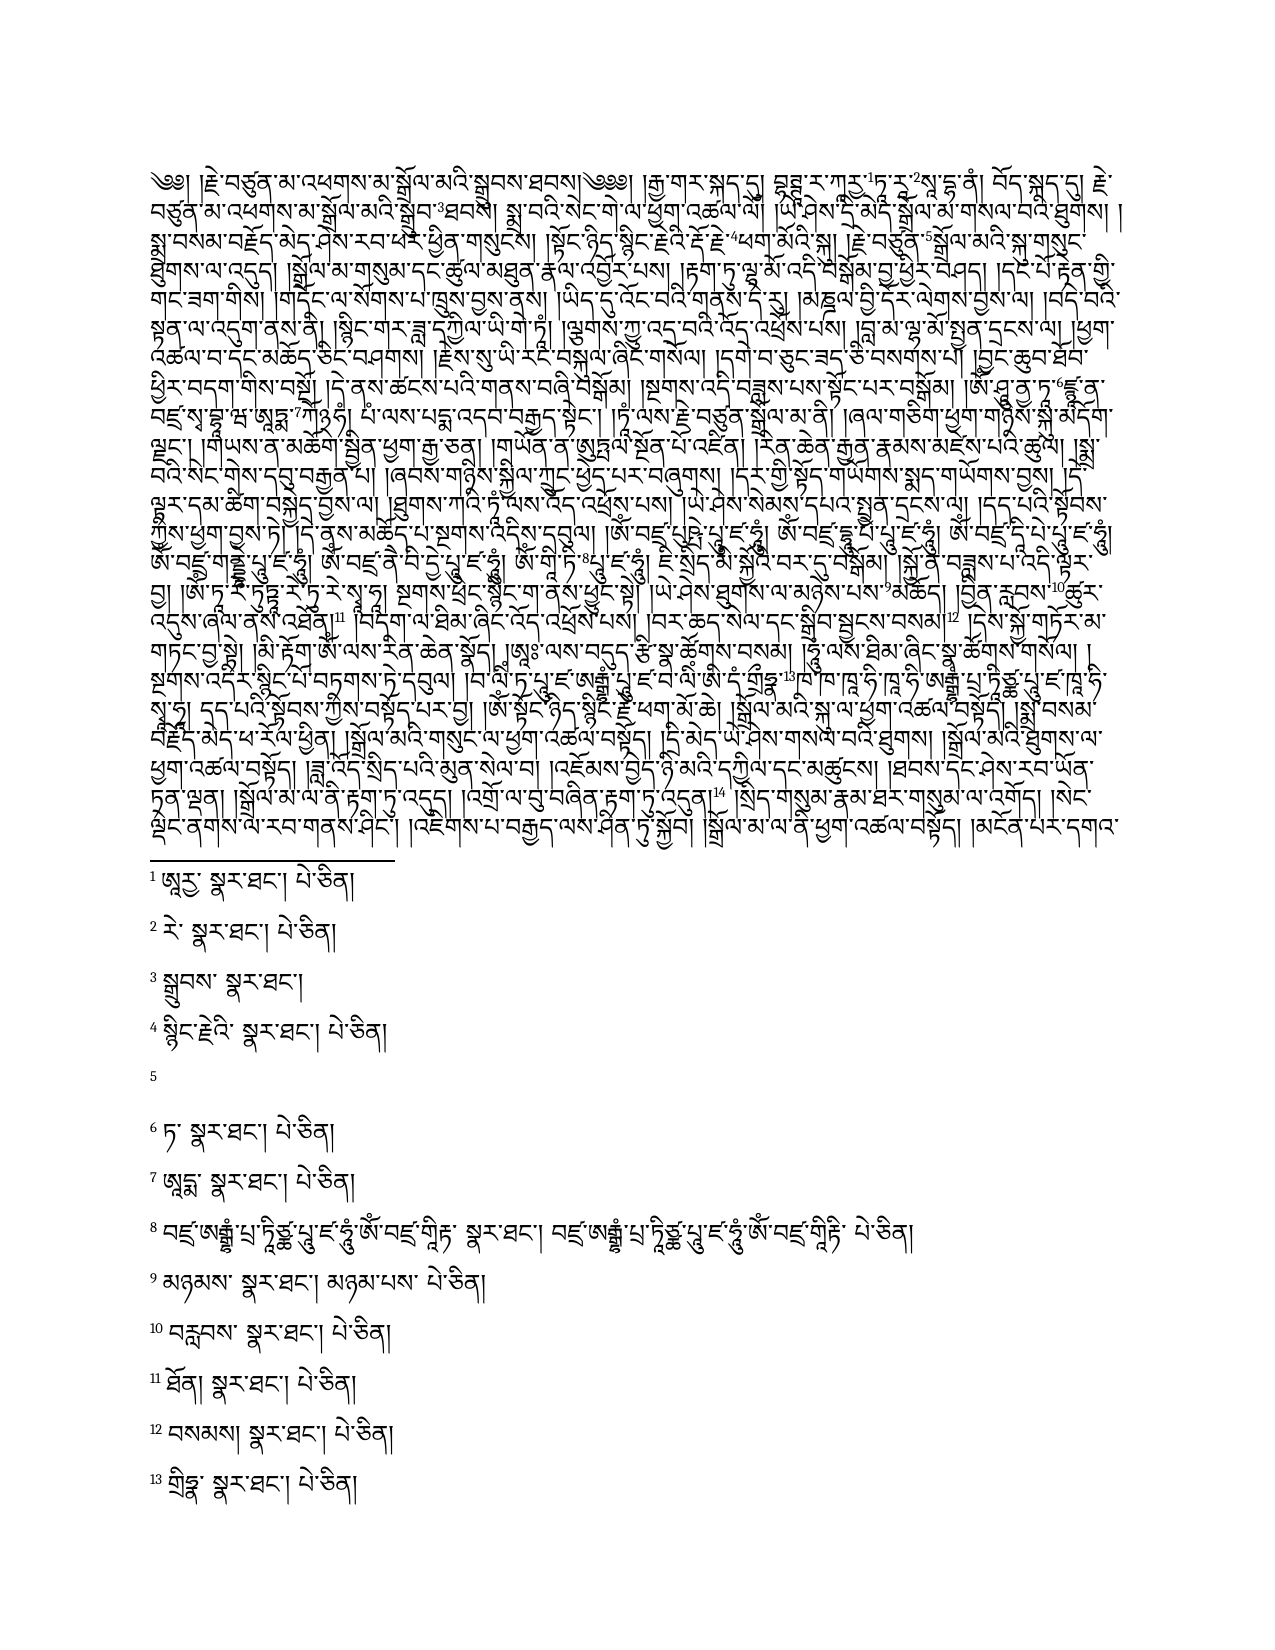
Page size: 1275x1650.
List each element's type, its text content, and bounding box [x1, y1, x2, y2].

text ༄༅། །​རྗེ་བཙུན་མ་འཕགས་མ་སྒྲོལ་མའི་སྒྲུབས་ཐབས།༄༅༅། །​རྒྱ་གར་སྐད་དུ། བྷཊྚཱ་ར་ཀཱརྱ་ཏཱ་རཱ་སཱ་དྷ་ནཾ། བོད་སྐད་དུ། རྗེ་བཙུན་མ་འཕགས་མ་སྒྲོལ་མའི་སྒྲུབ་ཐབས། སྨྲ་བའི་སེང་གེ་ལ་ཕྱག་འཚལ་ལོ། །​ཡེ་ཤེས་དྲི་མེད་སྒྲོལ་མ་གསལ་བའི་ཐུགས། །​སྨྲ་བསམ་བརྗོད་མེད་ཤེས་རབ་ཕར་ཕྱིན་གསུངས། །​སྟོང་ཉིད་སྙིང་རྗེའི་རྡོ་རྗེ་ཕག་མོའི་སྐུ། །​རྗེ་བཙུན་སྒྲོལ་མའི་སྐུ་གསུང་ཐུགས་ལ་འདུད། །​སྒྲོལ་མ་གསུམ་དང་ཚུལ་མཐུན་རྣལ་འབྱོར་པས། །​རྟག་ཏུ་ལྷ་མོ་འདི་བསྒོམ་བྱ་ཕྱིར་བཤད། །​དང་པོ་རྟེན་གྱི་གང་ཟག་གིས། །​གདོང་ལ་སོགས་པ་ཁྲུས་བྱས་ནས། །​ཡིད་དུ་འོང་བའི་གནས་དེ་རུ། །​མཎྜལ་བྱི་དོར་ལེགས་བྱས་ལ། །​བདེ་བའི་སྟན་ལ་འདུག་ནས་ནི། །​སྙིང་གར་ཟླ་དཀྱིལ་ཡི་གེ་ཏཱཾ། །​ལྕགས་ཀྱུ་འདྲ་བའི་འོད་འཕྲོས་པས། །​བླ་མ་ལྷ་མོ་སྤྱན་དྲངས་ལ། །​ཕྱག་འཚལ་བ་དང་མཆོད་ཅིང་བཤགས། །​རྗེས་སུ་ཡི་རང་བསྐུལ་ཞིང་གསོལ། །​དགེ་བ་ཅུང་ཟད་ཅི་བསགས་པ། །​བྱང་ཆུབ་ཐོབ་ཕྱིར་བདག་གིས་བསྔོ། །​དེ་ནས་ཚངས་པའི་གནས་བཞི་བསྒོམ། །​སྔགས་འདི་བཟླས་པས་སྟོང་པར་བསྒོམ། །​ཨོཾ་ཤཱུ་ནྱ་ཏཱ་ཛྙཱ་ན་བཛྲ་སྭ་བྷཱ་ཝ་ཨཱཏྨ་ཀོ྅ཧཾ། པཾ་ལས་པདྨ་འདབ་བརྒྱད་སྟེང་། །​ཏཱཾ་ལས་རྗེ་བཙུན་སྒྲོལ་མ་ནི། །​ཞལ་གཅིག་ཕྱག་གཉིས་སྐུ་མདོག་ལྗང་། །​གཡས་ན་མཆོག་སྦྱིན་ཕྱག་རྒྱ་ཅན། །​གཡོན་ན་ཨུཏྤལ་སྔོན་པོ་འཛིན། །​རིན་ཆེན་རྒྱན་རྣམས་མཛེས་པའི་ཚུལ། །​སྨྲ་བའི་སེང་གེས་དབུ་བརྒྱན་པ། །​ཞབས་གཉིས་སྐྱིལ་ཀྲུང་ཕྱེད་པར་བཞུགས། །​དར་གྱི་སྟོད་གཡོགས་སྨད་གཡོགས་བྱས། །​དེ་ལྟར་དམ་ཚིག་བསྐྱེད་བྱས་ལ། །​ཐུགས་ཀའི་ཏཱཾ་ལས་འོད་འཕྲོས་པས། །​ཡེ་ཤེས་སེམས་དཔའ་སྤྱན་དྲངས་ལ། །​དད་པའི་སྟོབས་ཀྱིས་ཕྱག་བྱས་ཏེ། །​དེ་ནས་མཆོད་པ་སྔགས་འདིས་དབུལ། །​ཨོཾ་བཛྲ་པུཥྤེ་པཱུ་ཛ་ཧཱུཾ། ཨོཾ་བཛྲ་དྷཱུ་པེ་པཱུ་ཛ་ཧཱུཾ། ཨོཾ་བཛྲ་དཱི་པེ་པཱུ་ཛ་ཧཱུཾ། ཨོཾ་བཛྲ་གནྡྷེ་པཱུ་ཛ་ཧཱུཾ། ཨོཾ་བཛྲ་ནཻ་བི་དྱེ་པཱུ་ཛ་ཧཱུཾ། ཨོཾ་གཱི་ཏི་པཱུ་ཛ་ཧཱུཾ། ཇི་སྲིད་མི་སྐྱོའི་བར་དུ་བསྒོམ། །​སྐྱོ་ན་བཟླས་པ་འདི་ལྟར་བྱ། །​ཨོཾ་ཏཱ་རེ་ཏུཏྟཱ་རེ་ཏུ་རེ་སྭཱ་ཧཱ། སྔགས་ཕྲེང་སྙིང་ག་ནས་ཕྱུང་སྟེ། །​ཡེ་ཤེས་ཐུགས་ལ་མཉེས་པས་མཆོད། །​བྱིན་རླབས་ཚུར་འདུས་ཞལ་ནས་འཐོན། །​བདག་ལ་ཐིམ་ཞིང་འོད་འཕྲོས་པས། །​བར་ཆད་སེལ་དང་སྒྲིབ་སྦྱངས་བསམ། །​དེས་སྐྱོ་གཏོར་མ་གཏང་བྱ་སྟེ། །​མི་རྟོག་ཨོཾ་ལས་རིན་ཆེན་སྣོད། །​ཨཱཿ་ལས་བདུད་རྩི་སྣ་ཚོགས་བསམ། །​ཧཱུཾ་ལས་ཐིམ་ཞིང་སྣ་ཚོགས་གསོལ། །​སྔགས་འདིར་སྙིང་པོ་བཏགས་ཏེ་དབུལ། །​བ་ལིཾ་ཏ་པཱུ་ཛ་ཨརྒྷཾ་པཱུ་ཛ་བ་ལིཾ་ཨི་དཾ་གྲྀཧྣ་ཁ་ཁ་ཁཱ་ཧི་ཁཱ་ཧི་ཨརྒྷཾ་པྲ་ཏཱིཙྪ་པཱུ་ཛ་ཁཱ་ཧི་སྭཱ་ཧཱ། དད་པའི་སྟོབས་ཀྱིས་བསྟོད་པར་བྱ། །​ཨོཾ་སྟོང་ཉིད་སྙིང་རྗེ་ཕག་མོ་ཆེ། །​སྒྲོལ་མའི་སྐུ་ལ་ཕྱག་འཚལ་བསྟོད། །​སྨྲ་བསམ་བརྗོད་མེད་ཕ་རོལ་ཕྱིན། །​སྒྲོལ་མའི་གསུང་ལ་ཕྱག་འཚལ་བསྟོད། །​དྲི་མེད་ཡེ་ཤེས་གསལ་བའི་ཐུགས། །​སྒྲོལ་མའི་ཐུགས་ལ་ཕྱག་འཚལ་བསྟོད། །​ཟླ་འོད་སྲིད་པའི་མུན་སེལ་བ། །​འཇོམས་བྱེད་ཉི་མའི་དཀྱིལ་དང་མཚུངས། །​ཐབས་དང་ཤེས་རབ་ཡོན་ཏན་ལྡན། །​སྒྲོལ་མ་ལ་ནི་རྟག་ཏུ་འདུད། །​འགྲོ་ལ་བུ་བཞིན་རྟག་ཏུ་འདུན། །​སྲིད་གསུམ་རྣམ་ཐར་གསུམ་ལ་འགོད། །​སེང་ལྡེང་ནགས་ལ་རབ་གནས་ཤིང་། །​འཇིགས་པ་བརྒྱད་ལས་ཤིན་ཏུ་སྐྱོབ། །​སྒྲོལ་མ་ལ་ནི་ཕྱག་འཚལ་བསྟོད། །​མངོན་པར་དགའ་བའི་ཞིང་ཁམས་སུ། །​རྡོ་རྗེ་མཁའ་འགྲོའི་སྐུར་སྟོན་ཅིང་། །​སྐྱེ་ཤི་མེད་པའི་ཆོས་ཀྱང་སྟོན། །​སྒྲོལ་མ་ལ་ནི་ཕྱག་འཚལ་བསྟོད། །​དཔལ་དང་ལྡན་པའི་ཞིང་ཁམས་སུ། །​རིན་ཆེན་མཁའ་འགྲོའི་སྐུར་སྟོན་ཅིང་། །​འགྲོ་བའི་སྡུག་བསྔལ་ནད་རྣམས་སེལ། །​སྒྲོལ་མ་ལ་ནི་ཕྱག་འཚལ་བསྟོད། །​བདེ་བ་ཅན་གྱི་ཞིང་ཁམས་ན། །​པདྨ་མཁའ་འགྲོའི་སྐུར་སྟོན་ཅིང་། །​བདེ་བ་ཆེན་པོའི་ངང་ལ་གནས། །​སྒྲོལ་མ་ལ་ནི་ཕྱག་འཚལ་བསྟོད། །​རྣམ་པར་དག་པའི་ཞིང་ཁམས་ན། །​ལས་ཀྱི་མཁའ་འགྲོའི་སྐུར་སྟོན་ཅིང་། །​ཕྲིན་ལས་བཞི་ཡི་དོན་ཡང་སྒྲུབ། །​སྒྲོལ་མ་ལ་ནི་ཕྱག་འཚལ་བསྟོད། །​མཐའ་དབུས་མེད་པའི་ཞིང་ཁམས་ན། །​ཕ་རོལ་ཕྱིན་མའི་སྐུར་སྟོན་ཅིང་། །​ཕྱོགས་བཅུའི་སངས་རྒྱས་ཚོགས་དང་བཅས། །​སྒྲོལ་མ་ལ་ནི་ཕྱག་འཚལ་བསྟོད། །​དེ་ནས་ཉལ་བའི་དུས་ན་ནི། །​སྟོང་པ་ཉིད་ཀྱི་ངང་ལ་ཉལ། །​ལས་དང་སྤྱོད་ལམ་ཅི་སྤྱོད་པ། །​ལྷ་མོའི་ང་རྒྱལ་དུ་ནི་བསྒོམ། །​འདི་བརྩམས་པ་ཡི་དགེ་བ་གང་། །​རྗེ་བཙུན་སྒྲོལ་མའི་ཐུགས་རྗེ་དང་། །​དམ་པ་རྣམས་ཀྱི་བྱིན་རླབས་ཀྱིས། །​རྗེ་བཙུན་སྒྲོལ་མ་འགྲུབ་པར་ཤོག །​རྗེ་བཙུན་ཀ་མ་ལ་ཤཱི་ལས་མཛད་པའི་སྒྲོལ་མའི་སྒྲུབ་ཐབས་རྫོགས་སོ། །​ [150, 169, 1125, 843]
